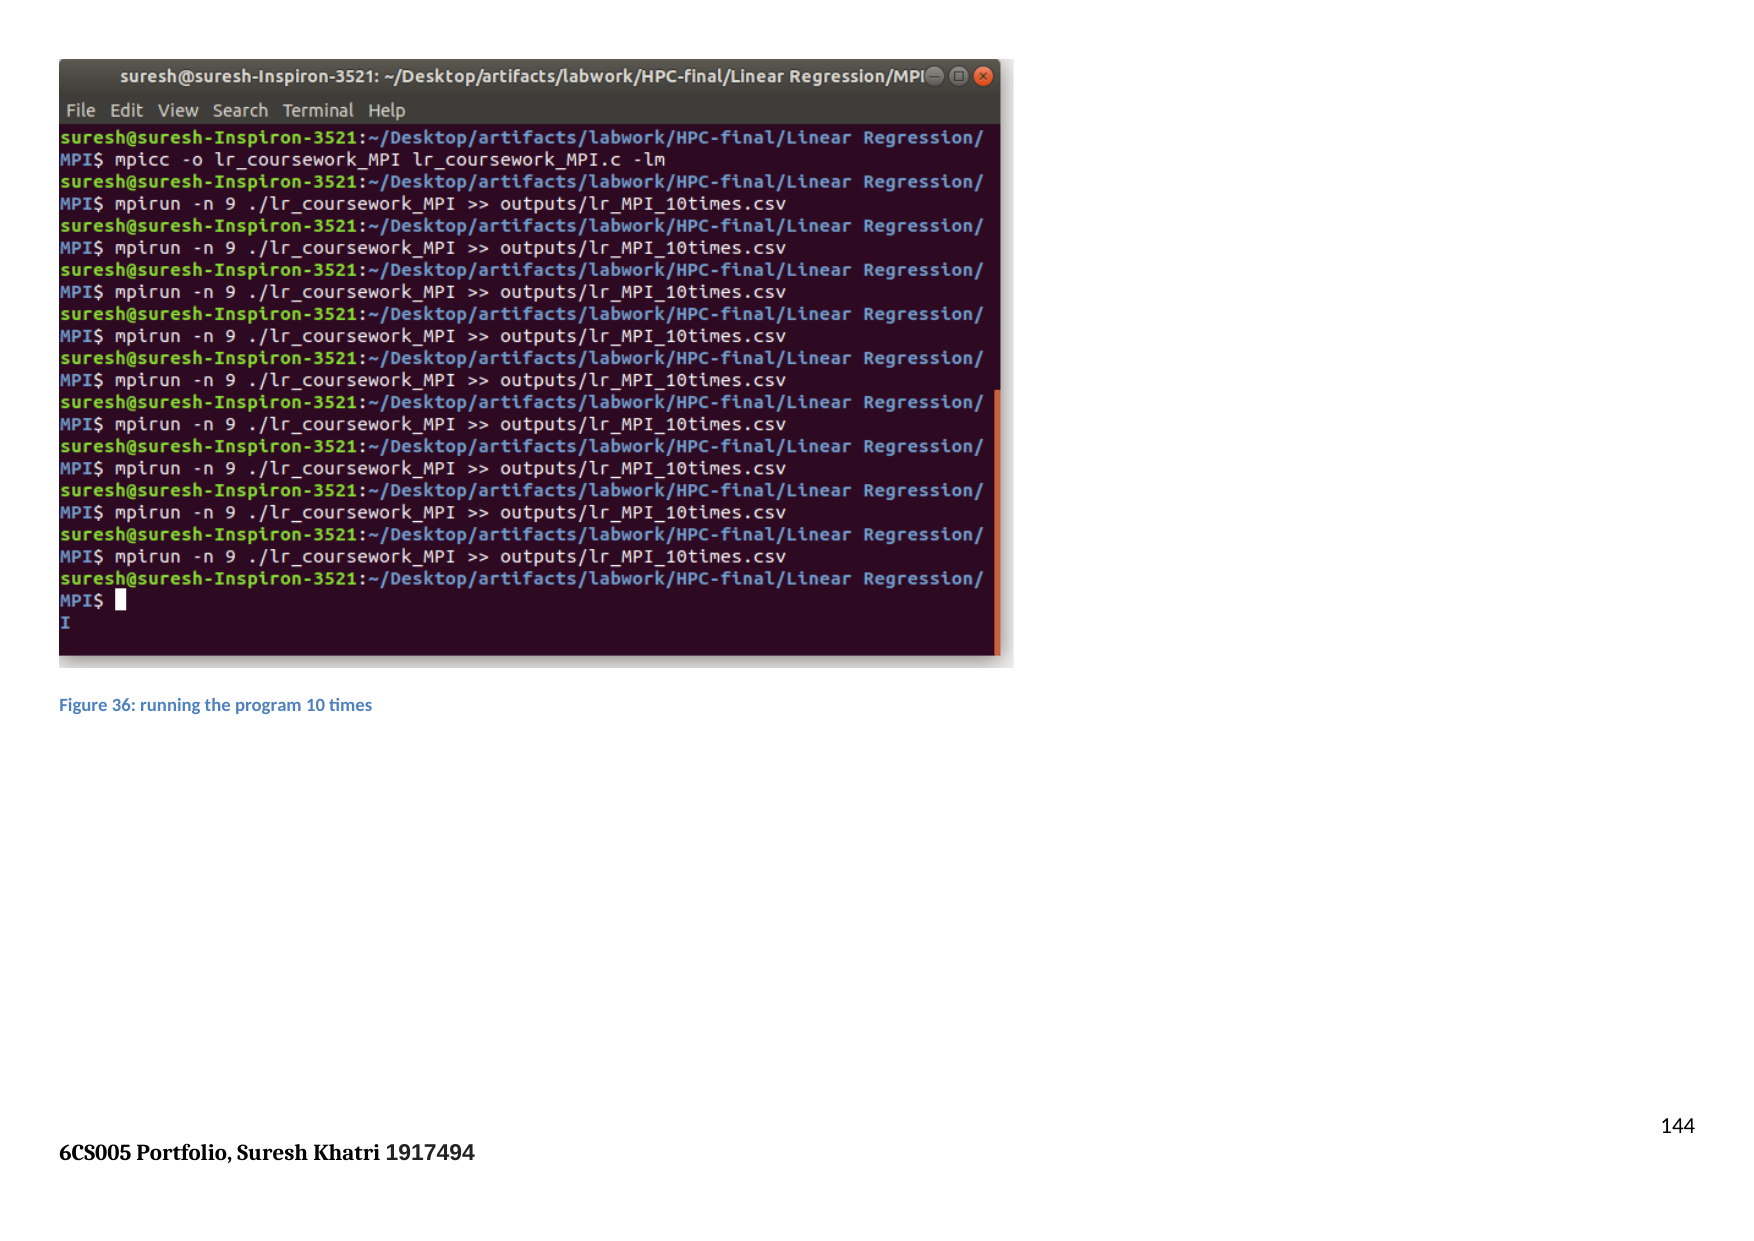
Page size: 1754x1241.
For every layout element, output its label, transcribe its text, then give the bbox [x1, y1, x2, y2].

picture [59, 59, 1014, 668]
